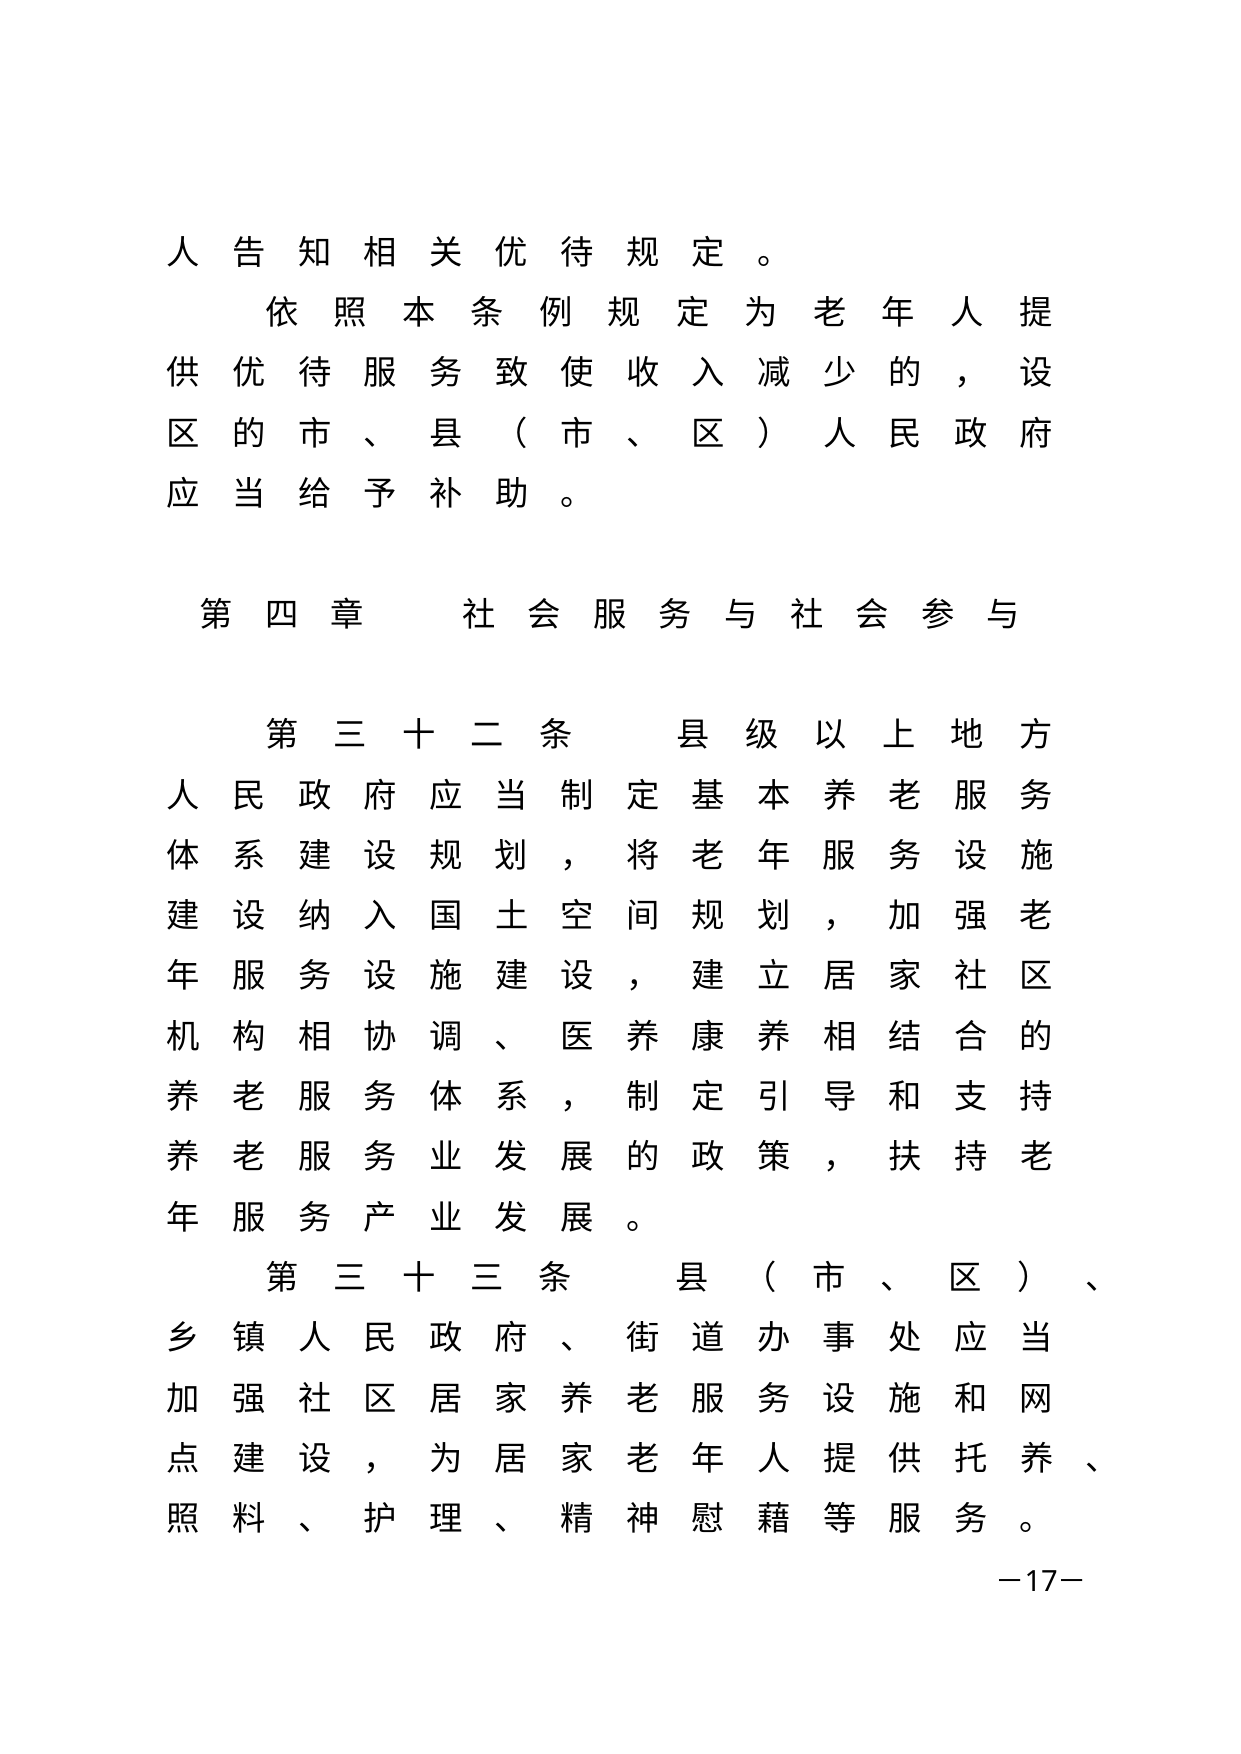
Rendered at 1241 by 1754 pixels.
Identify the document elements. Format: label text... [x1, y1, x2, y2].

text 第三十三条 县（市、区）、乡镇人民政府、街道办事处应当加强社区居家养老服务设施和网点建设，为居家老年人提供托养、照料、护理、精神慰藉等服务。 [167, 1245, 1085, 1546]
text 第四章 社会服务与社会参与 [167, 581, 1085, 642]
text 第三十二条 县级以上地方人民政府应当制定基本养老服务体系建设规划，将老年服务设施建设纳入国土空间规划，加强老年服务设施建设，建立居家社区机构相协调、医养康养相结合的养老服务体系，制定引导和支持养老服务业发展的政策，扶持老年服务产业发展。 [167, 702, 1085, 1245]
text 第三十一条 依照本条例规定为老年人提供优待服务的单位，应当采取措施落实对老年人的优待服务，明示优待服务内容，工作人员在提供服务时应当向老年人告知相关优待规定。 [167, 219, 1085, 280]
text 依照本条例规定为老年人提供优待服务致使收入减少的，设区的市、县（市、区）人民政府应当给予补助。 [167, 280, 1085, 521]
